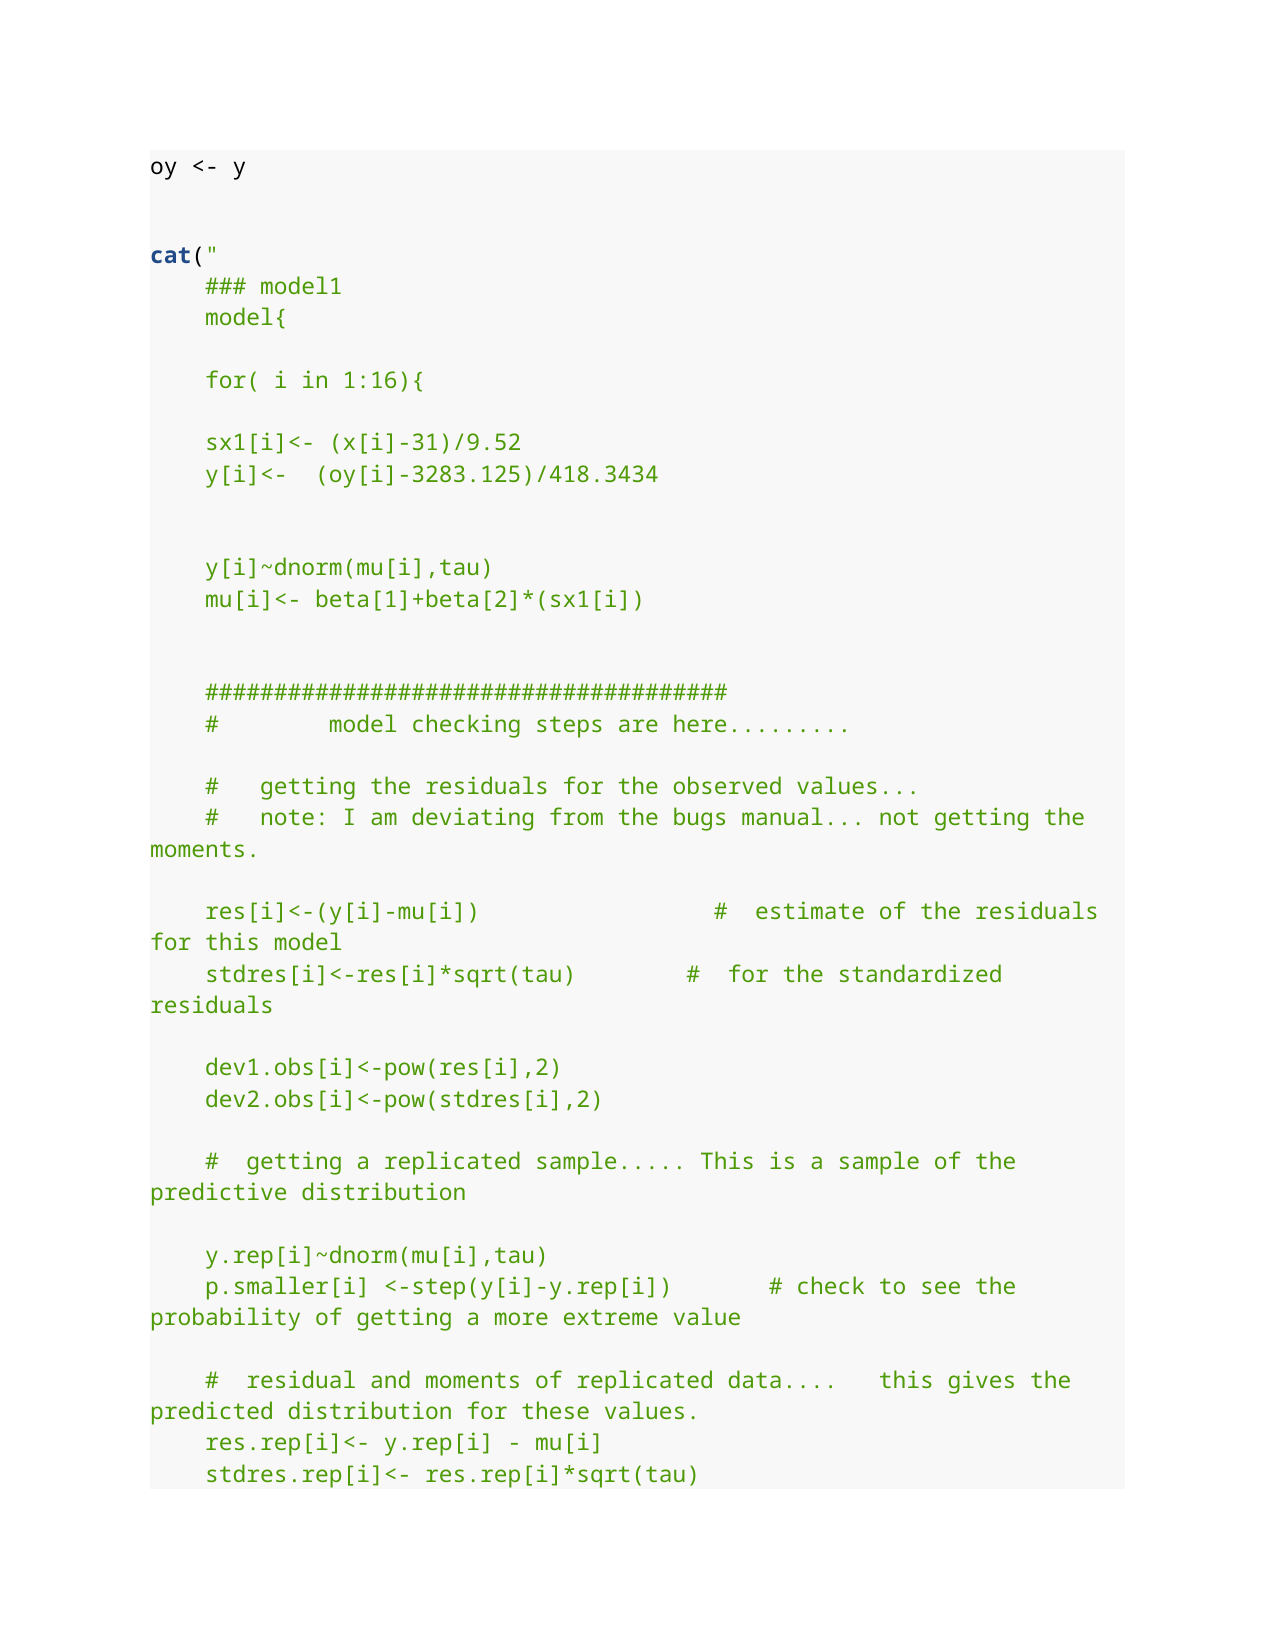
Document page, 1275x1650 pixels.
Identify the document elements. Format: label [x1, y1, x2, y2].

text [150, 150, 1125, 1489]
